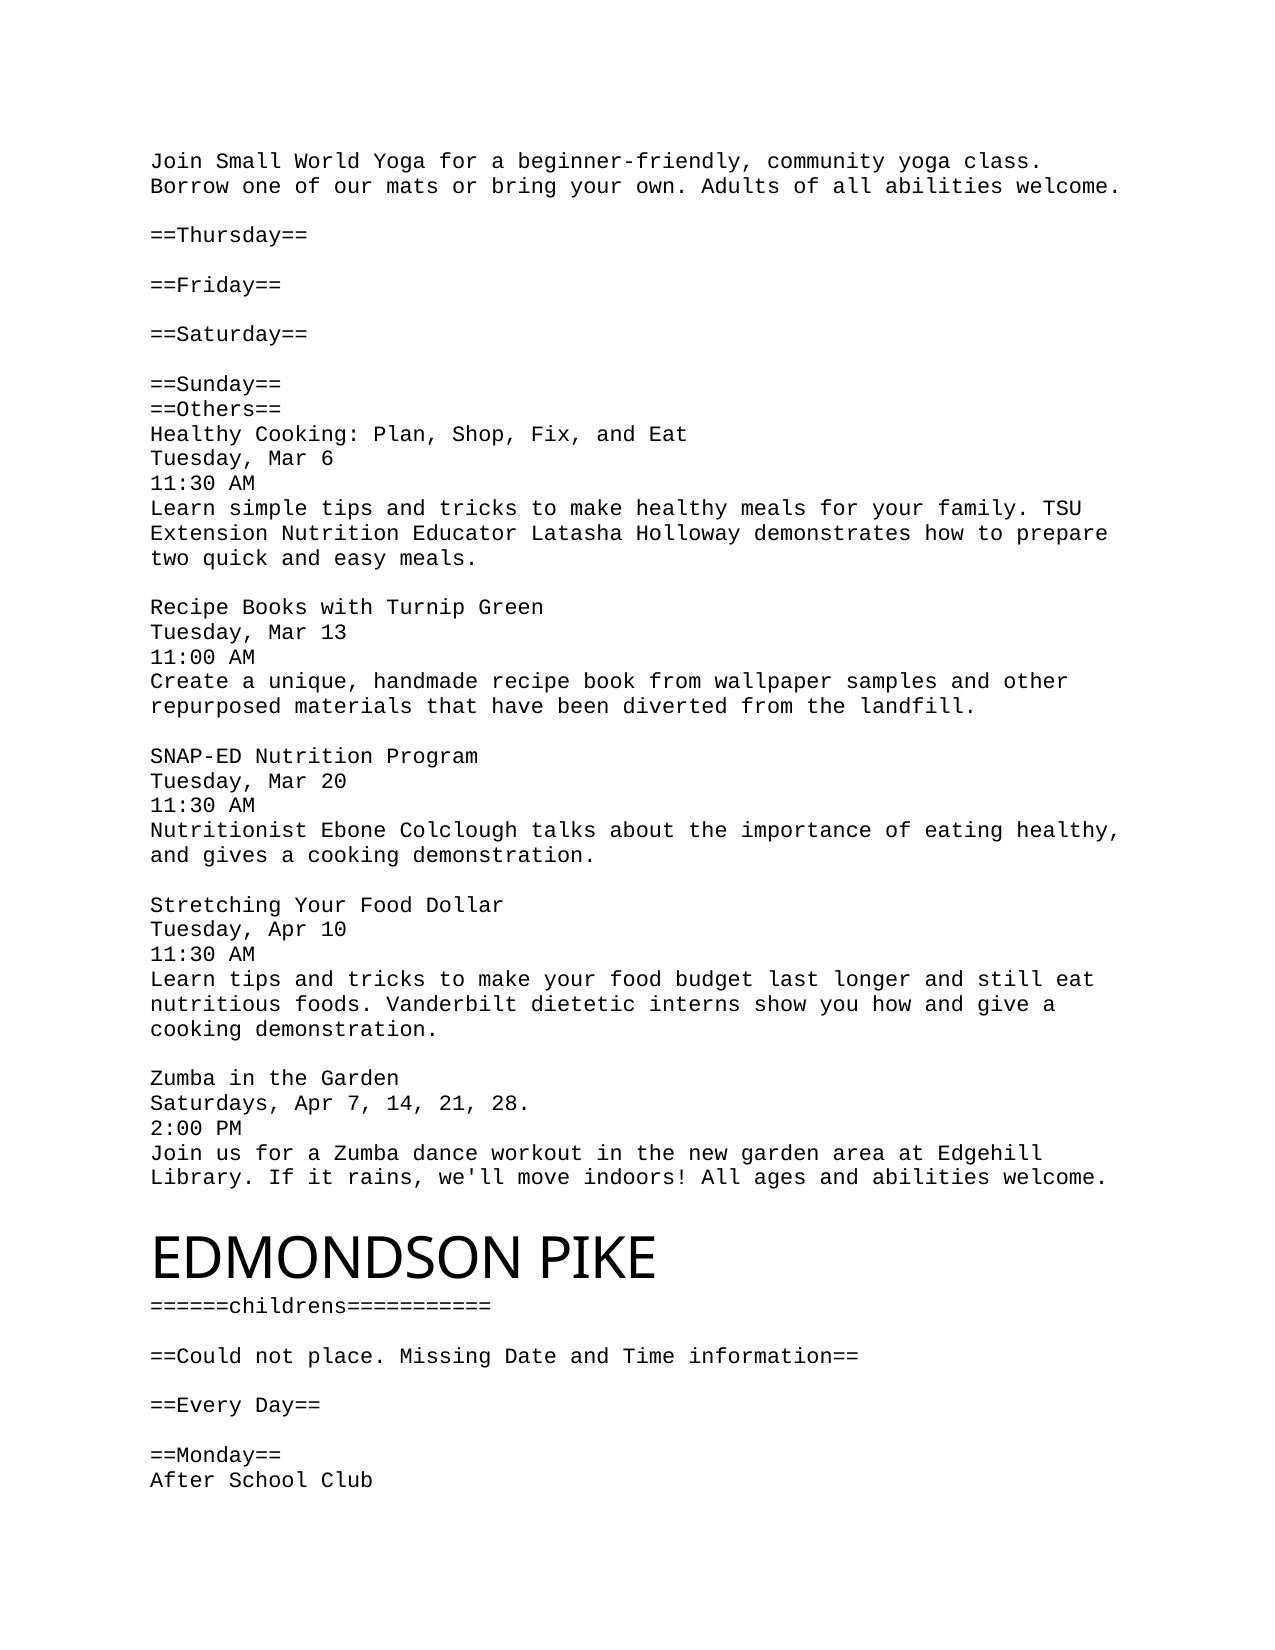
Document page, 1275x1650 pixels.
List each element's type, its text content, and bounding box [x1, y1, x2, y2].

text ==Friday== [150, 274, 1125, 299]
text ==Could not place. Missing Date and Time information== [150, 1345, 1125, 1370]
text SNAP-ED Nutrition Program [150, 745, 1125, 770]
text Learn tips and tricks to make your food budget last longer and still eat nutritious foods. Vanderbilt dietetic interns show you how and give a cooking demonstration. [150, 968, 1125, 1042]
text 11:00 AM [150, 646, 1125, 671]
text Stretching Your Food Dollar [150, 894, 1125, 918]
text 11:30 AM [150, 943, 1125, 968]
text Saturdays, Apr 7, 14, 21, 28. [150, 1092, 1125, 1117]
text Tuesday, Apr 10 [150, 918, 1125, 943]
text ==Monday== [150, 1444, 1125, 1469]
text ==Sunday== [150, 373, 1125, 398]
text Tuesday, Mar 20 [150, 770, 1125, 794]
text Nutritionist Ebone Colclough talks about the importance of eating healthy, and gives a cooking demonstration. [150, 819, 1125, 869]
text 11:30 AM [150, 472, 1125, 497]
text ==Thursday== [150, 224, 1125, 249]
text ==Others== [150, 398, 1125, 423]
text Tuesday, Mar 13 [150, 621, 1125, 646]
text Healthy Cooking: Plan, Shop, Fix, and Eat [150, 423, 1125, 447]
text Join Small World Yoga for a beginner-friendly, community yoga class. Borrow one of our mats or bring your own. Adults of all abilities welcome. [150, 150, 1125, 199]
text Create a unique, handmade recipe book from wallpaper samples and other repurposed materials that have been diverted from the landfill. [150, 671, 1125, 720]
text After School Club [150, 1469, 1125, 1494]
text Zumba in the Garden [150, 1067, 1125, 1092]
text ==Every Day== [150, 1395, 1125, 1419]
text Tuesday, Mar 6 [150, 447, 1125, 472]
text Learn simple tips and tricks to make healthy meals for your family. TSU Extension Nutrition Educator Latasha Holloway demonstrates how to prepare two quick and easy meals. [150, 497, 1125, 571]
text Recipe Books with Turnip Green [150, 596, 1125, 621]
text Join us for a Zumba dance workout in the new garden area at Edgehill Library. If it rains, we'll move indoors! All ages and abilities welcome. [150, 1142, 1125, 1191]
text 11:30 AM [150, 794, 1125, 819]
title EDMONDSON PIKE [150, 1216, 1125, 1296]
text ======childrens=========== [150, 1296, 1125, 1320]
text ==Saturday== [150, 323, 1125, 348]
text 2:00 PM [150, 1117, 1125, 1142]
